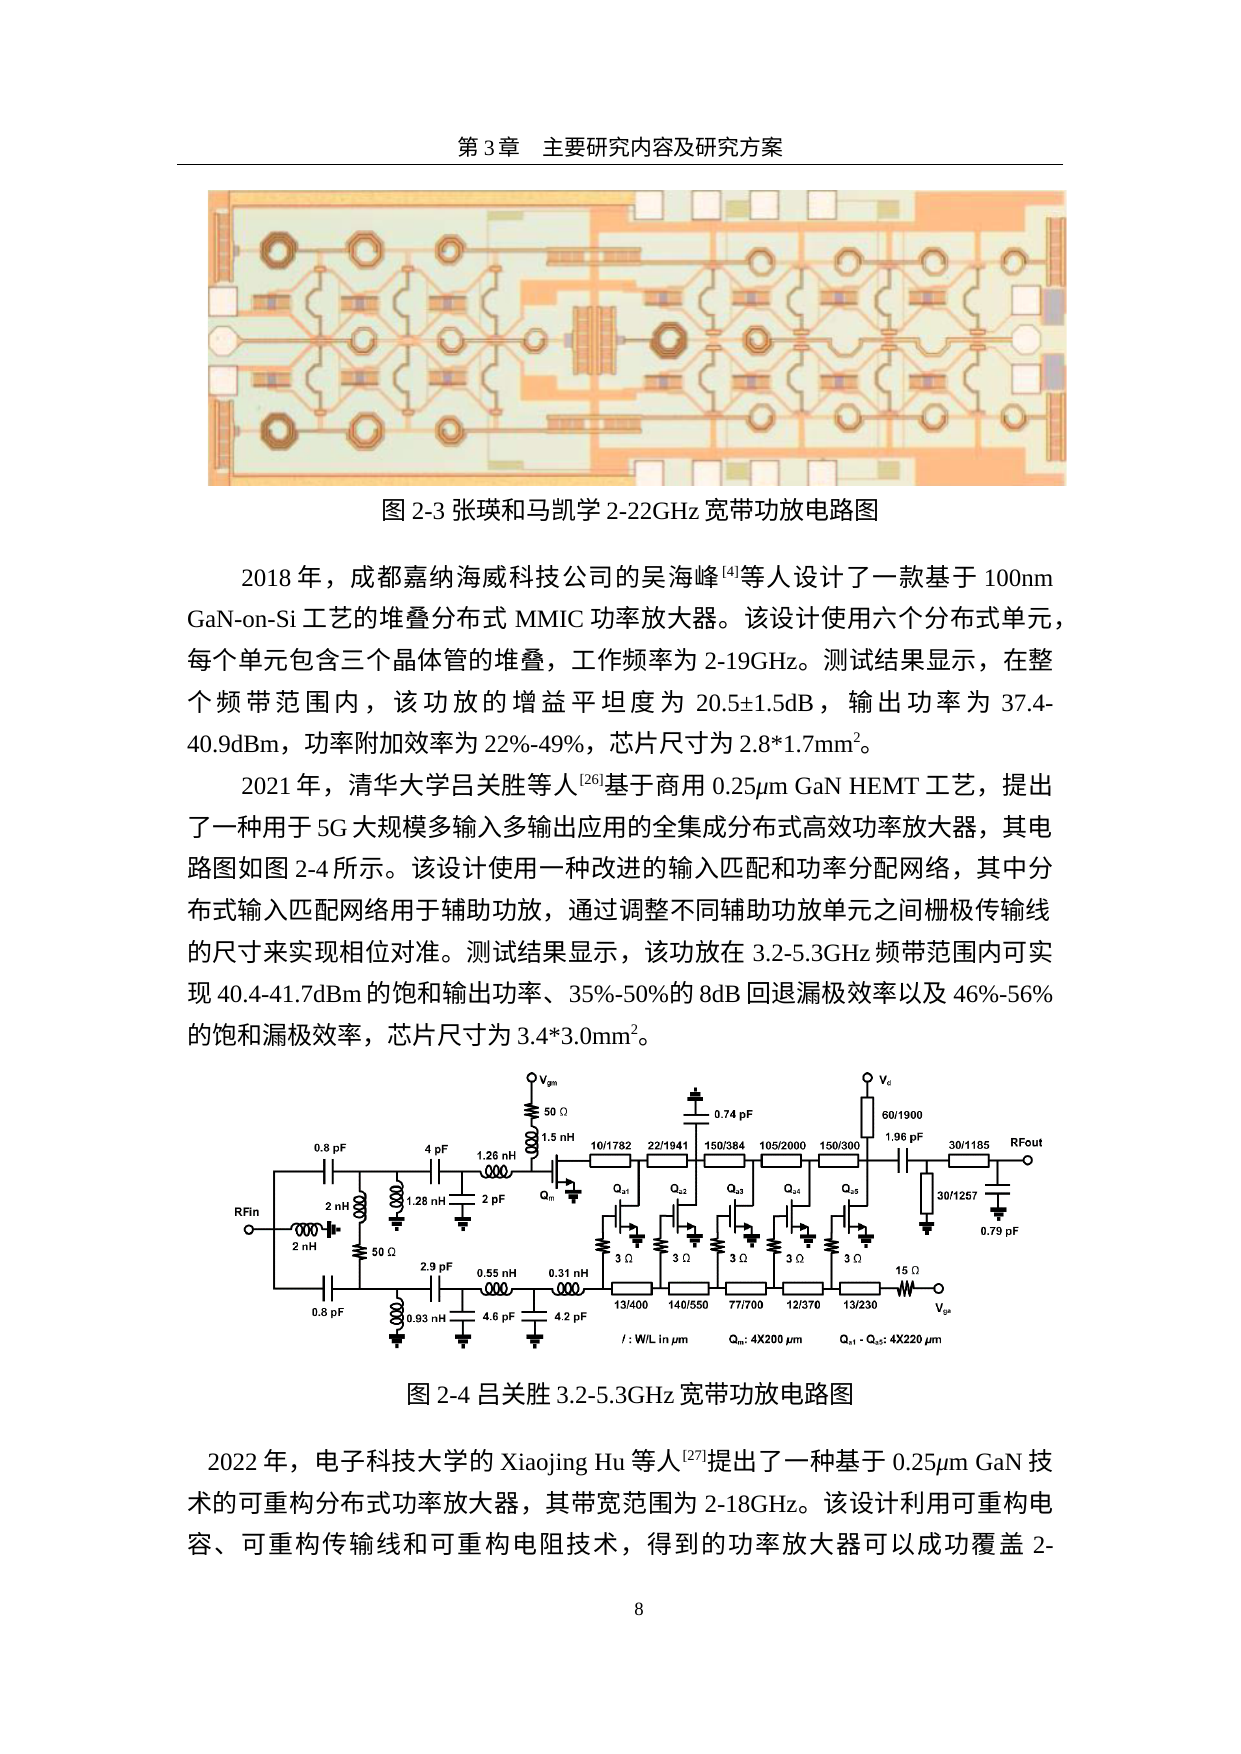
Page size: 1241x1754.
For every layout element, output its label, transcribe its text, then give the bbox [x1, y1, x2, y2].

picture [207, 190, 1067, 486]
text 2018年，成都嘉纳海威科技公司的吴海峰[4]等人设计了一款基于100nm GaN-on-Si工艺的堆叠分布式 MMIC功率放大器。该设计使用六个分布式单元，每个单元包含三个晶体管的堆叠，工作频率为2-19GHz。测试结果显示，在整个频带范围内，该功放的增益平坦度为20.5±1.5dB，输出功率为37.4-40.9dBm，功率附加效率为22%-49%，芯片尺寸为2.8*1.7mm2。 [187, 553, 1053, 761]
picture [228, 1062, 1048, 1359]
text 2021年，清华大学吕关胜等人[26]基于商用0.25μm GaN HEMT工艺，提出了一种用于5G大规模多输入多输出应用的全集成分布式高效功率放大器，其电路图如图2-4所示。该设计使用一种改进的输入匹配和功率分配网络，其中分布式输入匹配网络用于辅助功放，通过调整不同辅助功放单元之间栅极传输线的尺寸来实现相位对准。测试结果显示，该功放在3.2-5.3GHz频带范围内可实现40.4-41.7dBm的饱和输出功率、35%-50%的8dB回退漏极效率以及46%-56%的饱和漏极效率，芯片尺寸为3.4*3.0mm2。 [187, 761, 1053, 1053]
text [187, 1437, 1053, 1562]
